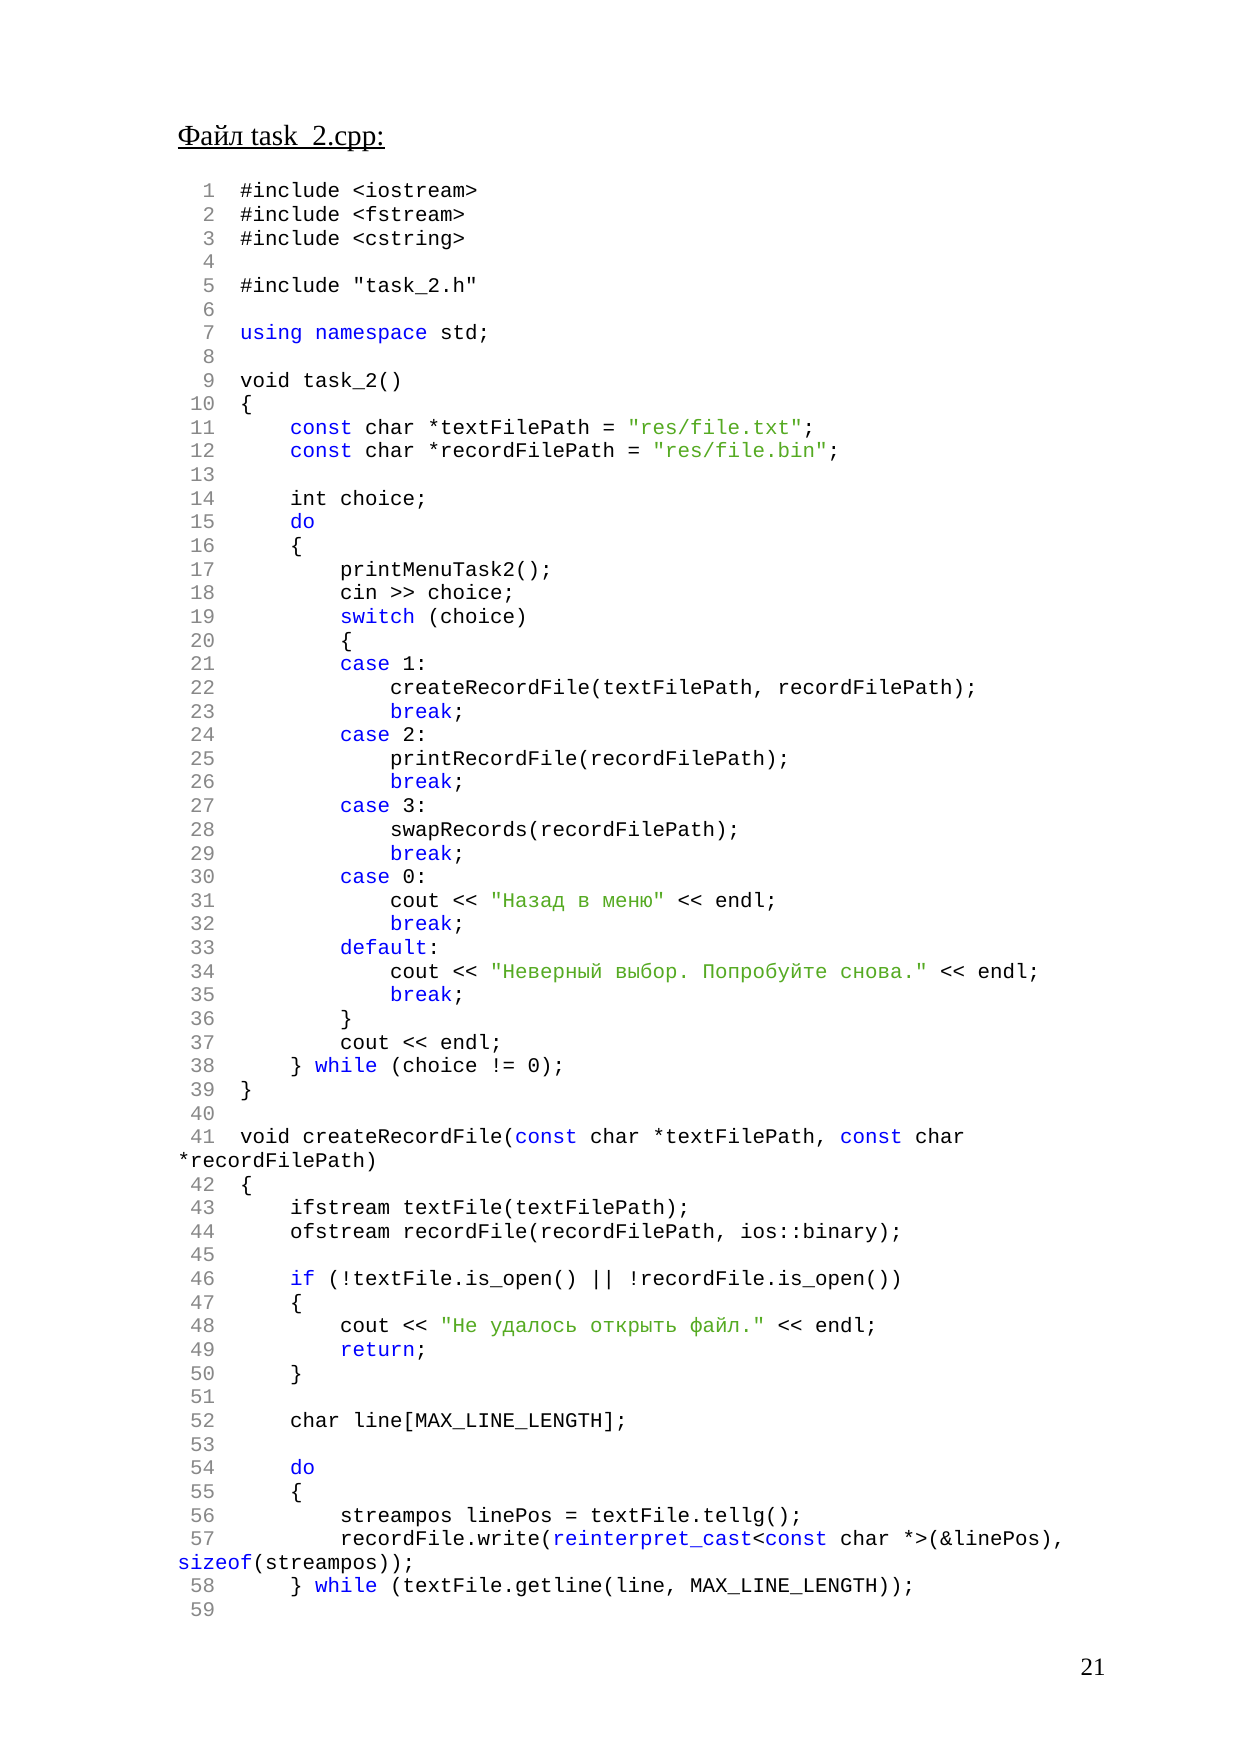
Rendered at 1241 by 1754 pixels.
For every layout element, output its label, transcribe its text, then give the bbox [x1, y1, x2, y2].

text 40 [177, 1103, 1152, 1126]
text 9 void task_2() [177, 369, 1152, 393]
text 16 { [177, 535, 1152, 559]
text 14 int choice; [177, 488, 1152, 511]
text 15 do [177, 511, 1152, 535]
text 54 do [177, 1457, 1152, 1481]
text 28 swapRecords(recordFilePath); [177, 819, 1152, 842]
text 29 break; [177, 842, 1152, 866]
text 57 recordFile.write(reinterpret_cast<const char *>(&linePos), sizeof(streampos)); [177, 1528, 1152, 1576]
text 45 [177, 1244, 1152, 1268]
text 42 { [177, 1173, 1152, 1197]
text 33 default: [177, 937, 1152, 961]
text 19 switch (choice) [177, 606, 1152, 630]
text Файл task_2.cpp: [177, 118, 1152, 152]
text 24 case 2: [177, 724, 1152, 748]
text 52 char line[MAX_LINE_LENGTH]; [177, 1410, 1152, 1434]
text 18 cin >> choice; [177, 582, 1152, 606]
text 53 [177, 1434, 1152, 1457]
text 58 } while (textFile.getline(line, MAX_LINE_LENGTH)); [177, 1576, 1152, 1599]
text 2 #include <fstream> [177, 204, 1152, 228]
text 25 printRecordFile(recordFilePath); [177, 748, 1152, 772]
text 46 if (!textFile.is_open() || !recordFile.is_open()) [177, 1268, 1152, 1292]
text 23 break; [177, 701, 1152, 724]
text 4 [177, 251, 1152, 275]
text 44 ofstream recordFile(recordFilePath, ios::binary); [177, 1221, 1152, 1244]
text 21 case 1: [177, 653, 1152, 677]
text 50 } [177, 1363, 1152, 1386]
text 10 { [177, 393, 1152, 417]
text 7 using namespace std; [177, 322, 1152, 346]
text 39 } [177, 1079, 1152, 1103]
text 5 #include "task_2.h" [177, 275, 1152, 299]
text 20 { [177, 630, 1152, 653]
text 30 case 0: [177, 866, 1152, 890]
text 43 ifstream textFile(textFilePath); [177, 1197, 1152, 1221]
text 11 const char *textFilePath = "res/file.txt"; [177, 417, 1152, 441]
text 37 cout << endl; [177, 1032, 1152, 1055]
text 32 break; [177, 913, 1152, 937]
text 8 [177, 346, 1152, 369]
text 22 createRecordFile(textFilePath, recordFilePath); [177, 677, 1152, 701]
text 6 [177, 299, 1152, 322]
text 13 [177, 464, 1152, 488]
text 59 [177, 1599, 1152, 1623]
text 49 return; [177, 1339, 1152, 1363]
text 31 cout << "Назад в меню" << endl; [177, 890, 1152, 913]
text 34 cout << "Неверный выбор. Попробуйте снова." << endl; [177, 961, 1152, 984]
text 51 [177, 1386, 1152, 1410]
text 35 break; [177, 984, 1152, 1008]
text 55 { [177, 1481, 1152, 1504]
text 1 #include <iostream> [177, 180, 1152, 204]
text 36 } [177, 1008, 1152, 1032]
text 38 } while (choice != 0); [177, 1055, 1152, 1079]
text 26 break; [177, 772, 1152, 795]
text 41 void createRecordFile(const char *textFilePath, const char *recordFilePath) [177, 1126, 1152, 1173]
text 48 cout << "Не удалось открыть файл." << endl; [177, 1315, 1152, 1339]
text 47 { [177, 1292, 1152, 1315]
text 56 streampos linePos = textFile.tellg(); [177, 1504, 1152, 1528]
text 12 const char *recordFilePath = "res/file.bin"; [177, 441, 1152, 464]
text 17 printMenuTask2(); [177, 559, 1152, 582]
text 3 #include <cstring> [177, 228, 1152, 251]
text 27 case 3: [177, 795, 1152, 819]
